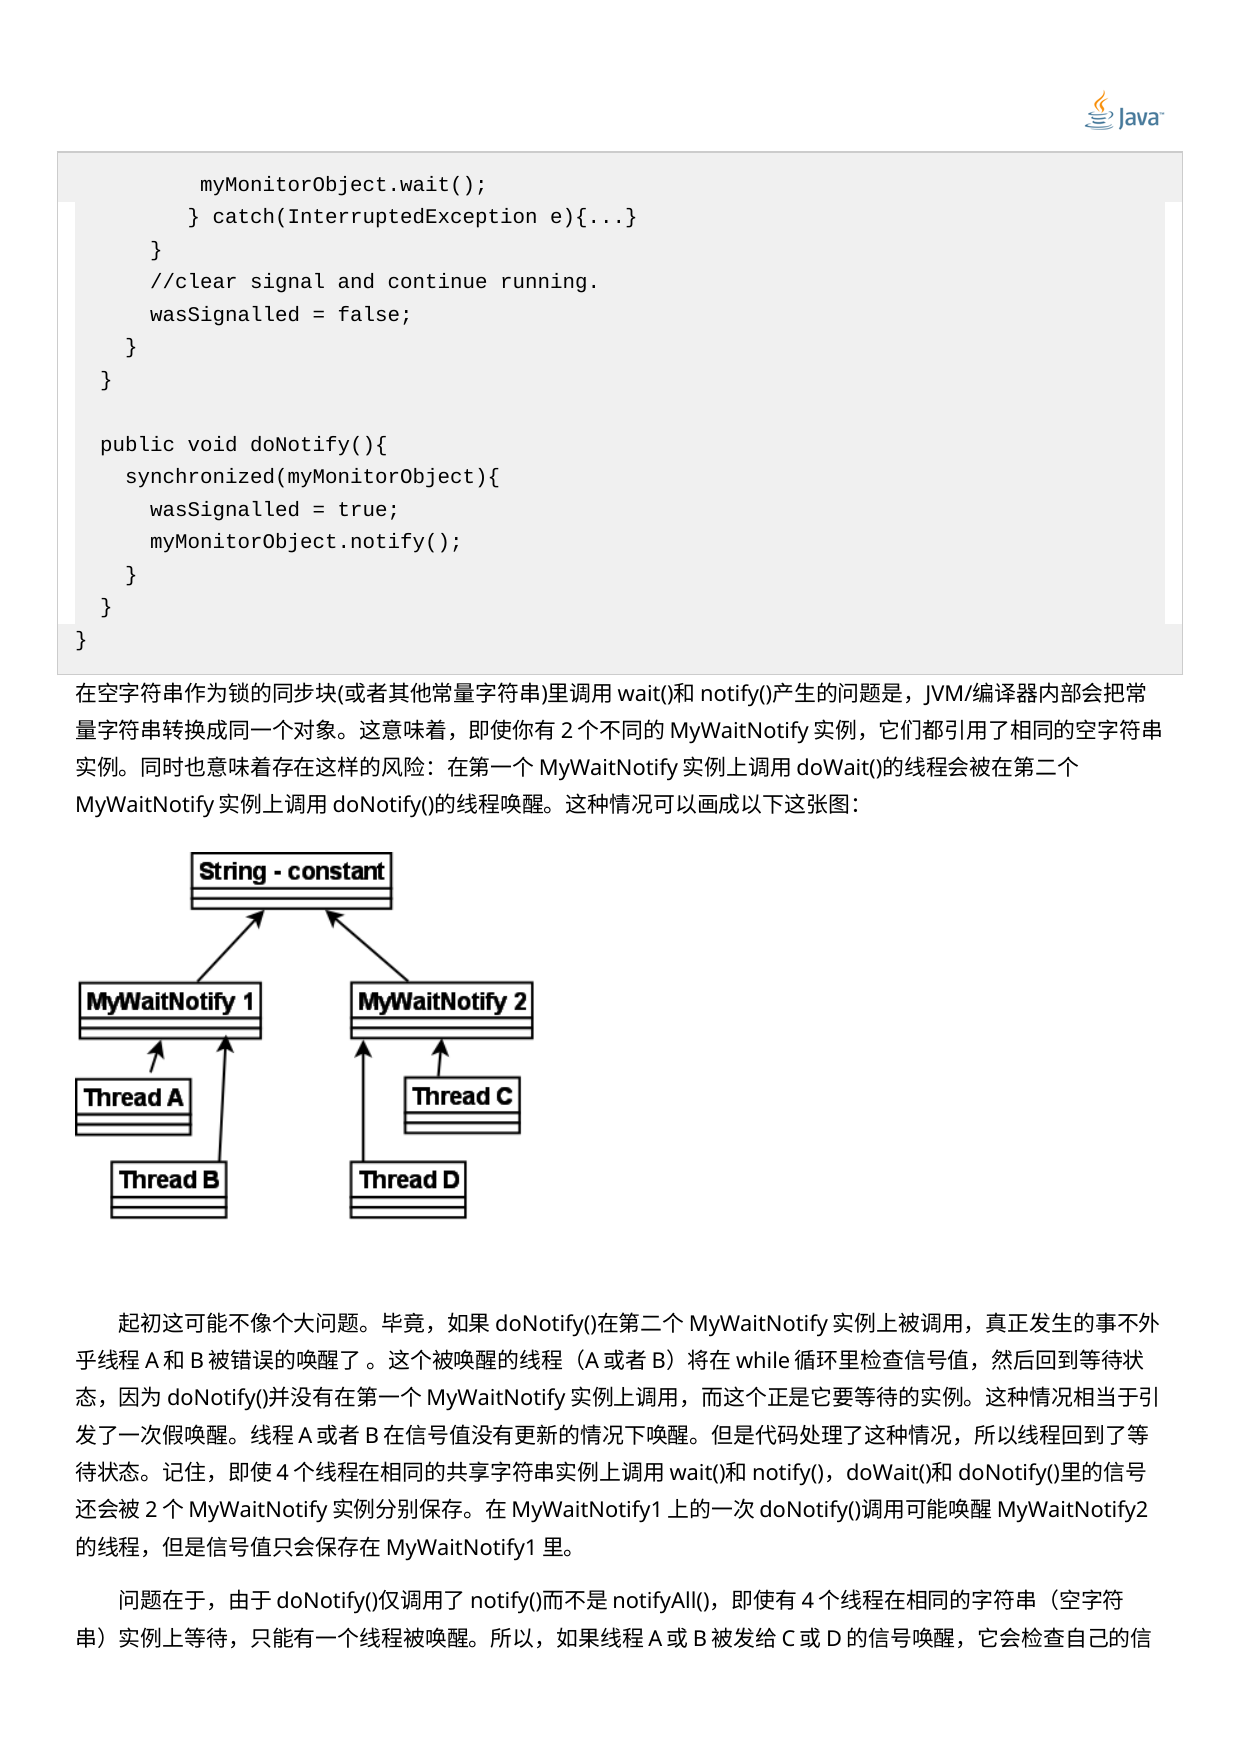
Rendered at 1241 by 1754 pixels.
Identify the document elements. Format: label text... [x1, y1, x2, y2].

picture [1080, 88, 1166, 132]
text public void doNotify(){ [75, 429, 1165, 462]
text } [75, 559, 1165, 592]
text synchronized(myMonitorObject){ [75, 462, 1165, 494]
text myMonitorObject.notify(); [75, 527, 1165, 559]
text } [75, 364, 1165, 397]
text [75, 1583, 1165, 1653]
text } catch(InterruptedException e){...} [75, 202, 1165, 234]
text } [58, 606, 1182, 674]
text //clear signal and continue running. [75, 267, 1165, 299]
text } [75, 592, 1165, 606]
text 起初这可能不像个大问题。毕竟，如果doNotify()在第二个MyWaitNotify实例上被调用，真正发生的事不外乎线程A和B被错误的唤醒了 。这个被唤醒的线程（A或者B）将在while循环里检查信号值，然后回到等待状态，因为doNotify()并没有在第一个MyWaitNotify实例上调用，而这个正是它要等待的实例。这种情况相当于引发了一次假唤醒。线程A或者B在信号值没有更新的情况下唤醒。但是代码处理了这种情况，所以线程回到了等待状态。记住，即使4个线程在相同的共享字符串实例上调用wait()和notify()，doWait()和doNotify()里的信号还会被2个MyWaitNotify实例分别保存。在MyWaitNotify1上的一次doNotify()调用可能唤醒MyWaitNotify2的线程，但是信号值只会保存在MyWaitNotify1里。 [75, 1306, 1165, 1562]
text wasSignalled = true; [75, 494, 1165, 527]
picture [75, 852, 535, 1220]
text wasSignalled = false; [75, 299, 1165, 332]
text myMonitorObject.wait(); [58, 153, 1182, 202]
text } [75, 332, 1165, 364]
text 在空字符串作为锁的同步块(或者其他常量字符串)里调用wait()和notify()产生的问题是，JVM/编译器内部会把常量字符串转换成同一个对象。这意味着，即使你有2个不同的MyWaitNotify实例，它们都引用了相同的空字符串实例。同时也意味着存在这样的风险：在第一个MyWaitNotify实例上调用doWait()的线程会被在第二个MyWaitNotify实例上调用doNotify()的线程唤醒。这种情况可以画成以下这张图： [75, 675, 1165, 819]
text } [75, 234, 1165, 267]
